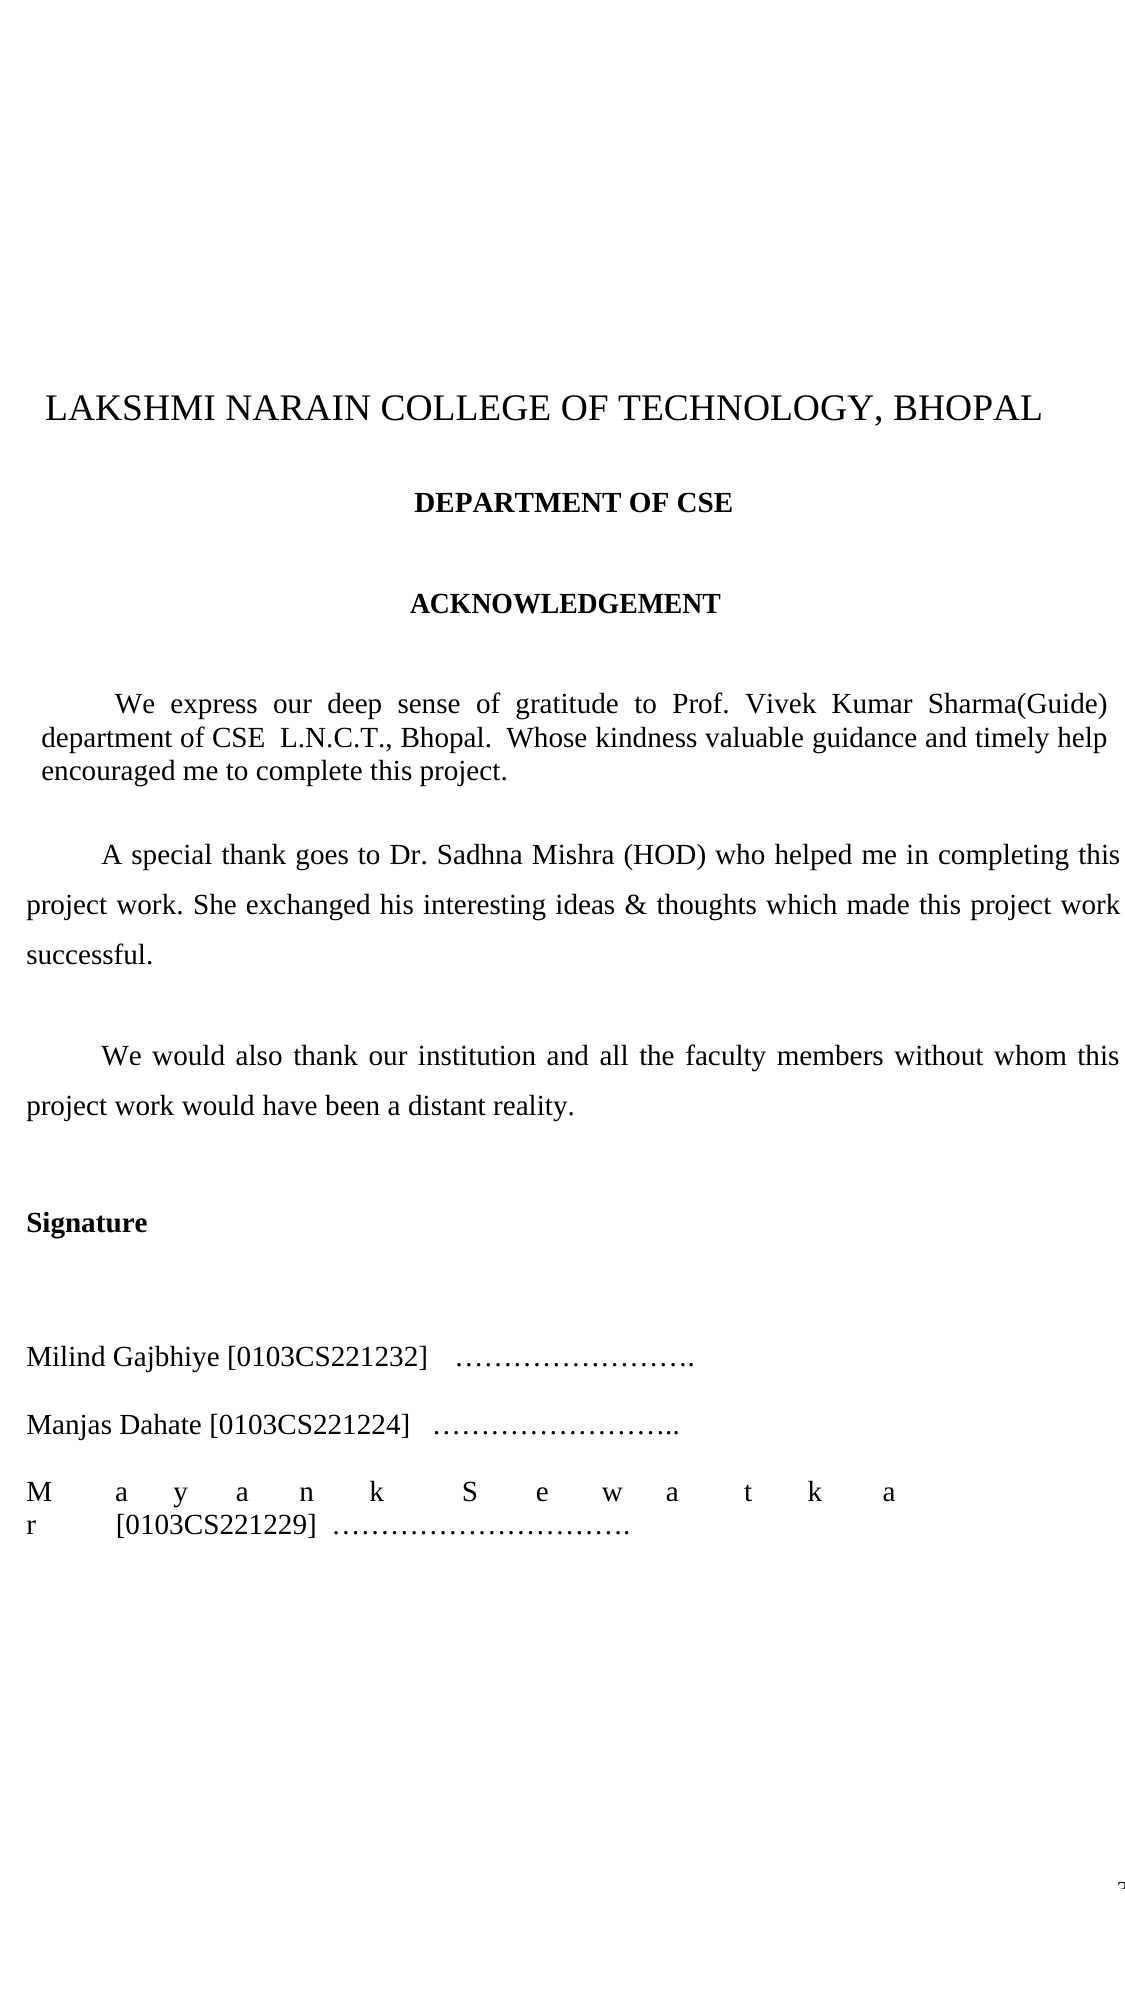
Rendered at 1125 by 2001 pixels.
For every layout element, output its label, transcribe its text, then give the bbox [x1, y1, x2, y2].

text M a y a n k S e w a t k a r [0103CS221229] …………………………. [26, 1474, 957, 1541]
text Manjas Dahate [0103CS221224] …………………….. [26, 1407, 1125, 1440]
text Signature [26, 1206, 1125, 1239]
text We would also thank our institution and all the faculty members without whom this project work would have been a distant reality. [26, 1038, 1121, 1122]
text We express our deep sense of gratitude to Prof. Vivek Kumar Sharma(Guide) department of CSE L.N.C.T., Bhopal. Whose kindness valuable guidance and timely help encouraged me to complete this project. [41, 686, 1108, 787]
text DEPARTMENT OF CSE ACKNOWLEDGEMENT [410, 485, 957, 619]
subtitle LAKSHMI NARAIN COLLEGE OF TECHNOLOGY, BHOPAL [45, 385, 1125, 428]
text A special thank goes to Dr. Sadhna Mishra (HOD) who helped me in completing this project work. She exchanged his interesting ideas & thoughts which made this project work successful. [26, 837, 1121, 971]
text Milind Gajbhiye [0103CS221232] ……………………. [26, 1339, 1125, 1373]
